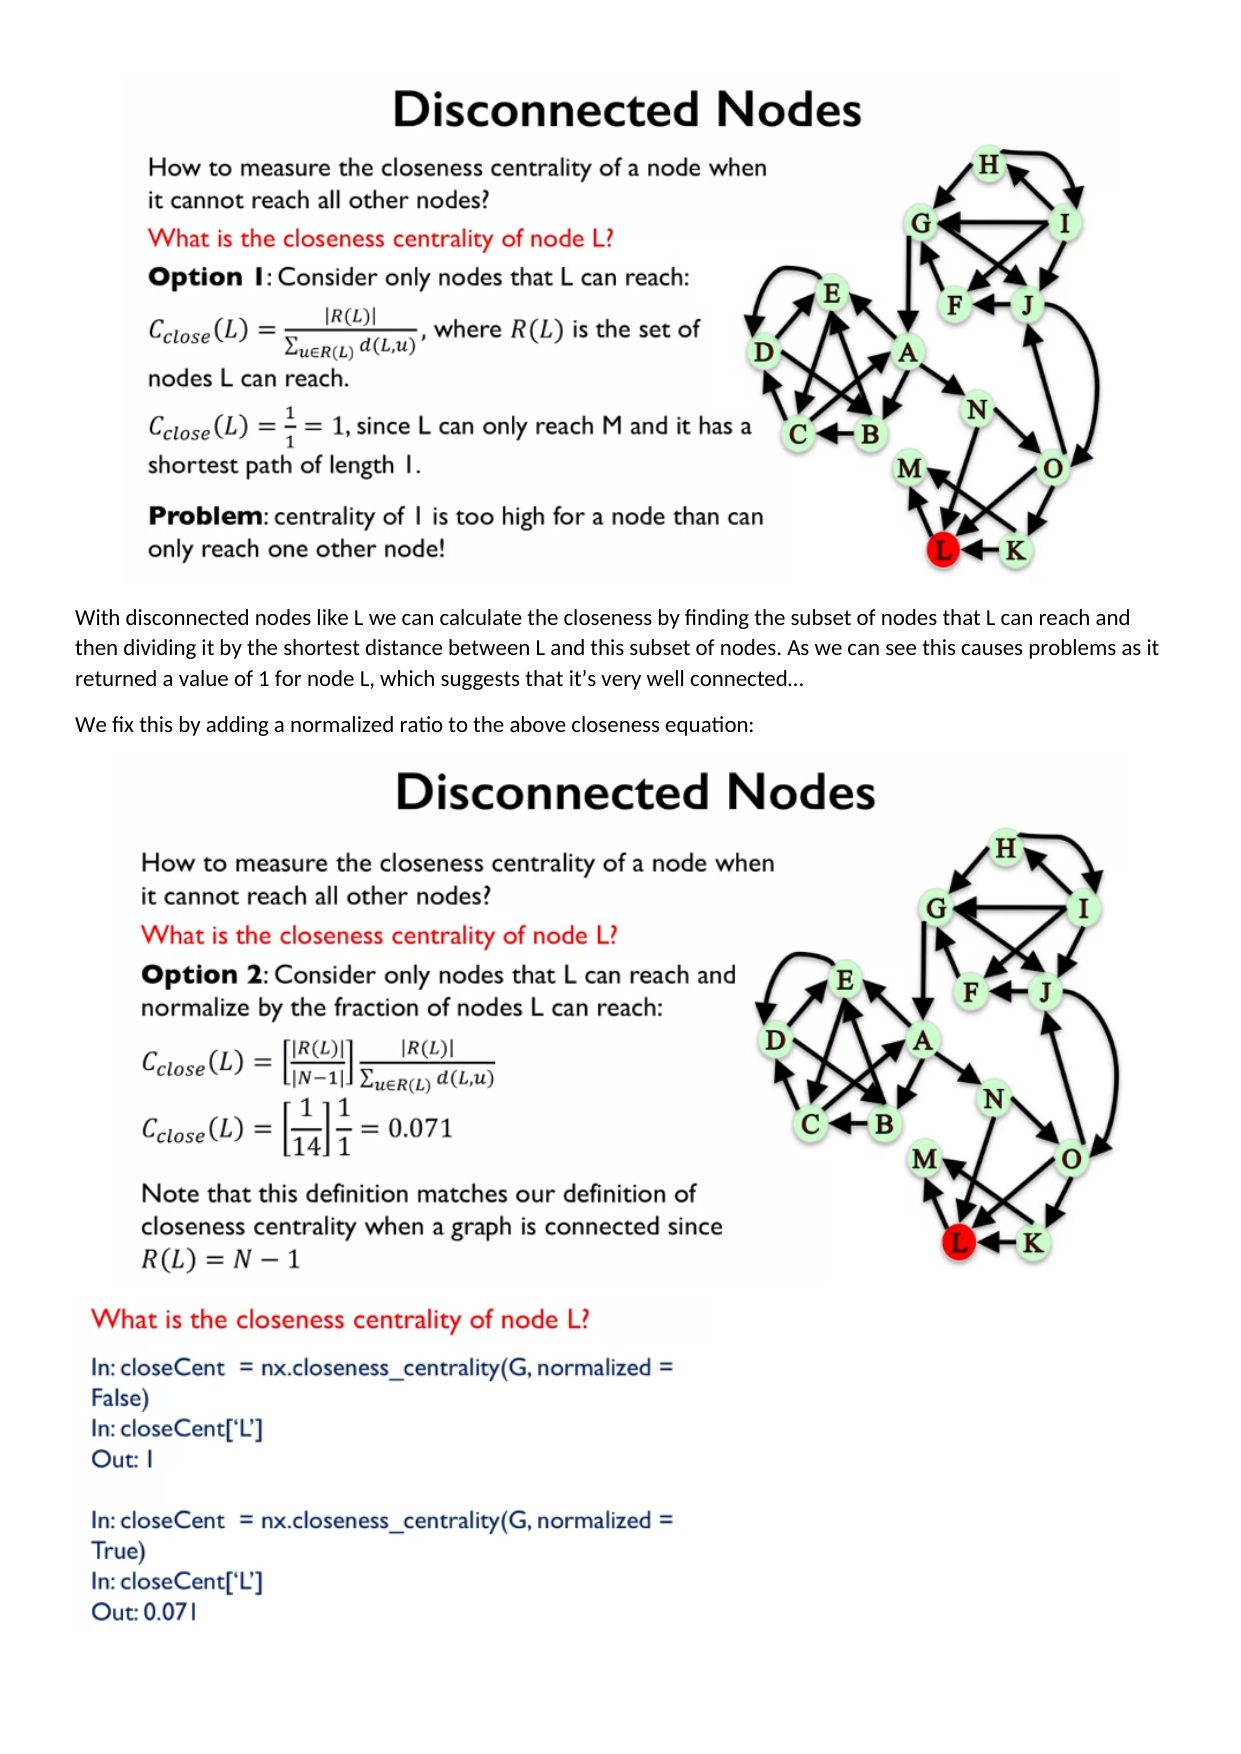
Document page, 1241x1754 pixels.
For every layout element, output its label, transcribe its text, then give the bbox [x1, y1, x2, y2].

text With disconnected nodes like L we can calculate the closeness by finding the subset of nodes that L can reach and then dividing it by the shortest distance between L and this subset of nodes. As we can see this causes problems as it returned a value of 1 for node L, which suggests that it’s very well connected… [75, 603, 1165, 692]
text We fix this by adding a normalized ratio to the above closeness equation: [75, 711, 1165, 738]
picture [121, 75, 1119, 585]
picture [75, 1301, 710, 1632]
picture [115, 757, 1125, 1283]
